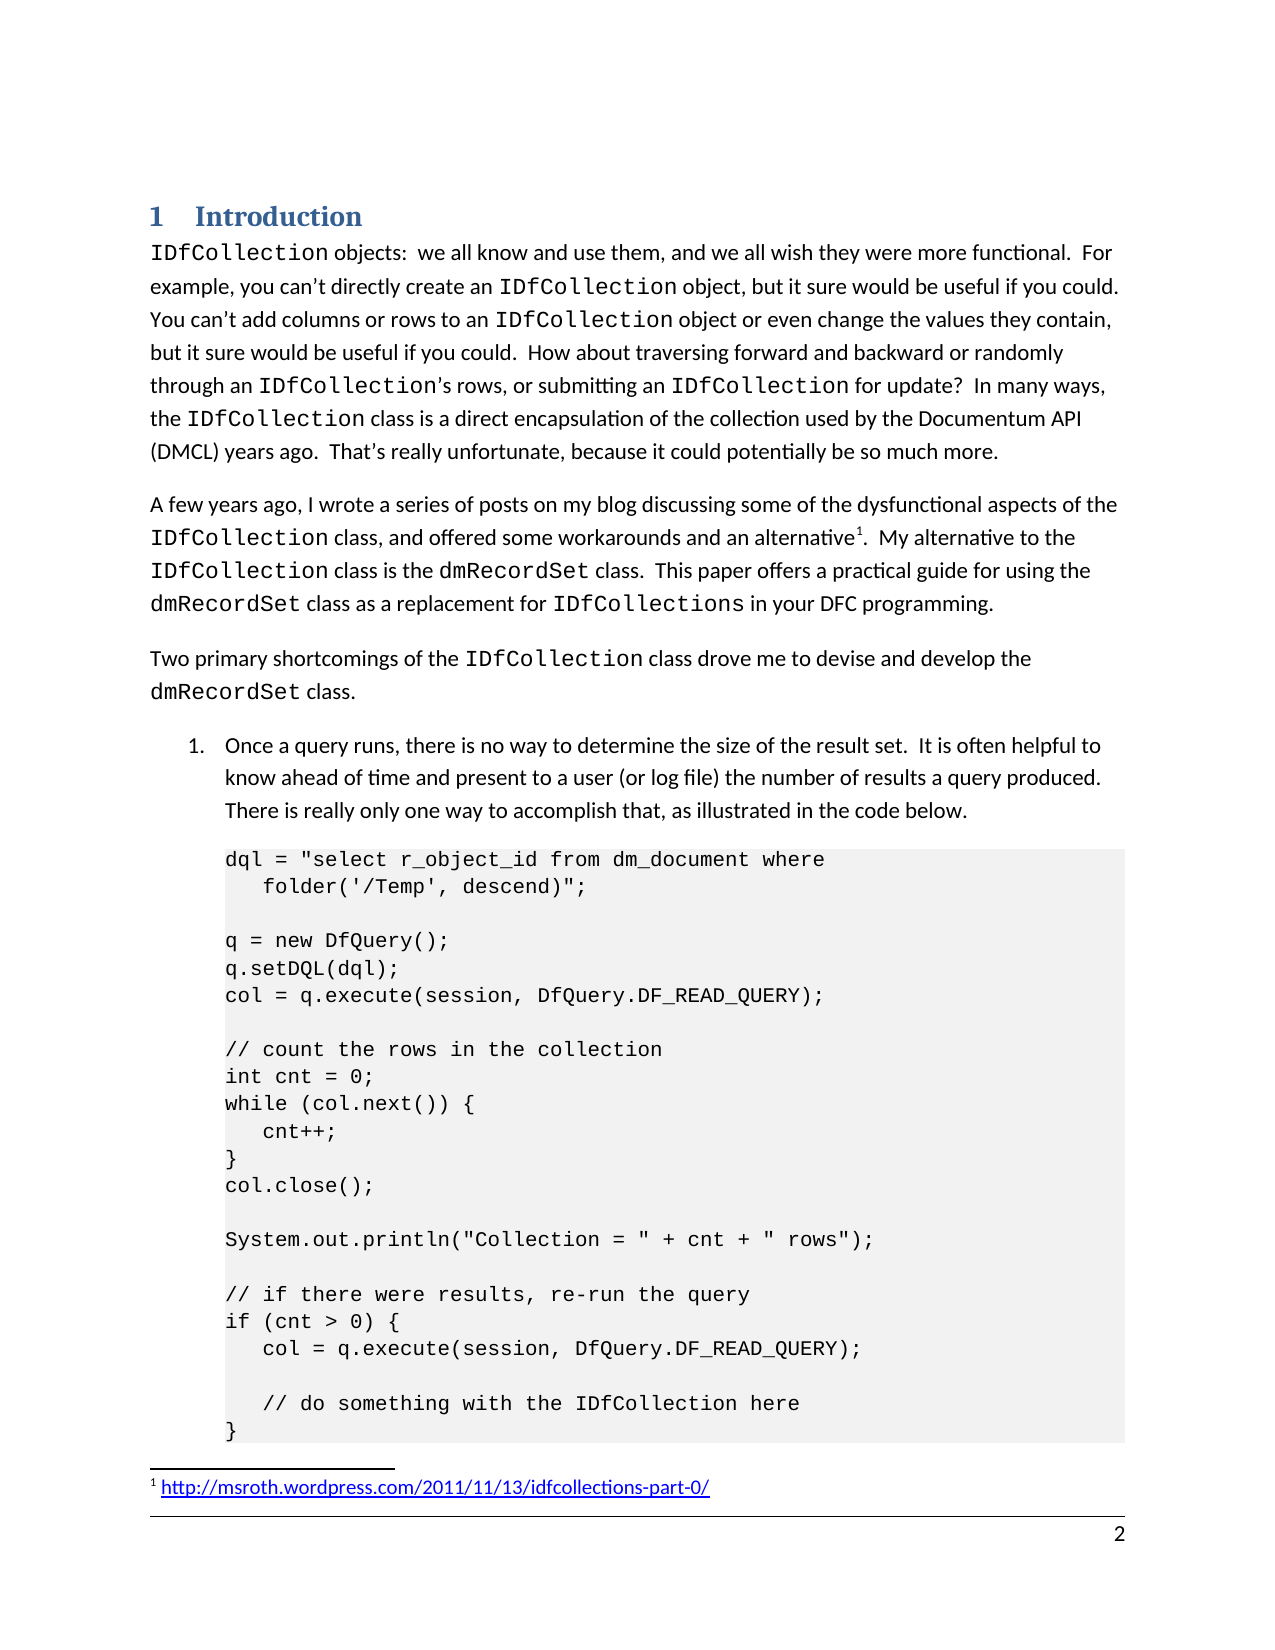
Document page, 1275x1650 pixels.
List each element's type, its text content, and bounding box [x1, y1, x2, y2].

text cnt++; [225, 1121, 1125, 1144]
text // do something with the IDfCollection here [225, 1392, 1125, 1416]
text Two primary shortcomings of the IDfCollection class drove me to devise and develop the dmRecordSet class. [150, 644, 1125, 706]
text col = q.execute(session, DfQuery.DF_READ_QUERY); [225, 1338, 1125, 1362]
text IDfCollection objects: we all know and use them, and we all wish they were more functional. For example, you can’t directly create an IDfCollection object, but it sure would be useful if you could. You can’t add columns or rows to an IDfCollection object or even change the values they contain, but it sure would be useful if you could. How about traversing forward and backward or randomly through an IDfCollection’s rows, or submitting an IDfCollection for update? In many ways, the IDfCollection class is a direct encapsulation of the collection used by the Documentum API (DMCL) years ago. That’s really unfortunate, because it could potentially be so much more. [150, 238, 1125, 465]
text dql = "select r_object_id from dm_document where [225, 849, 1125, 872]
text q.setDQL(dql); [225, 957, 1125, 981]
text col = q.execute(session, DfQuery.DF_READ_QUERY); [225, 985, 1125, 1008]
text while (col.next()) { [225, 1093, 1125, 1117]
text q = new DfQuery(); [225, 930, 1125, 954]
text // if there were results, re-run the query [225, 1284, 1125, 1307]
text System.out.println("Collection = " + cnt + " rows"); [225, 1229, 1125, 1253]
text folder('/Temp', descend)"; [225, 876, 1125, 899]
text } [225, 1148, 1125, 1171]
subtitle Introduction [150, 200, 1125, 233]
text // count the rows in the collection [225, 1039, 1125, 1063]
text A few years ago, I wrote a series of posts on my blog discussing some of the dysfunctional aspects of the IDfCollection class, and offered some workarounds and an alternative. My alternative to the IDfCollection class is the dmRecordSet class. This paper offers a practical guide for using the dmRecordSet class as a replacement for IDfCollections in your DFC programming. [150, 490, 1125, 618]
text } [225, 1420, 1125, 1443]
text if (cnt > 0) { [225, 1311, 1125, 1334]
text col.close(); [225, 1175, 1125, 1199]
list Once a query runs, there is no way to determine the size of the result set. It is often helpful to know ahead of time and present to a user (or log file) the number of results a query produced. There is really only one way to accomplish that, as illustrated in the code below. [187, 731, 1125, 824]
text int cnt = 0; [225, 1066, 1125, 1090]
